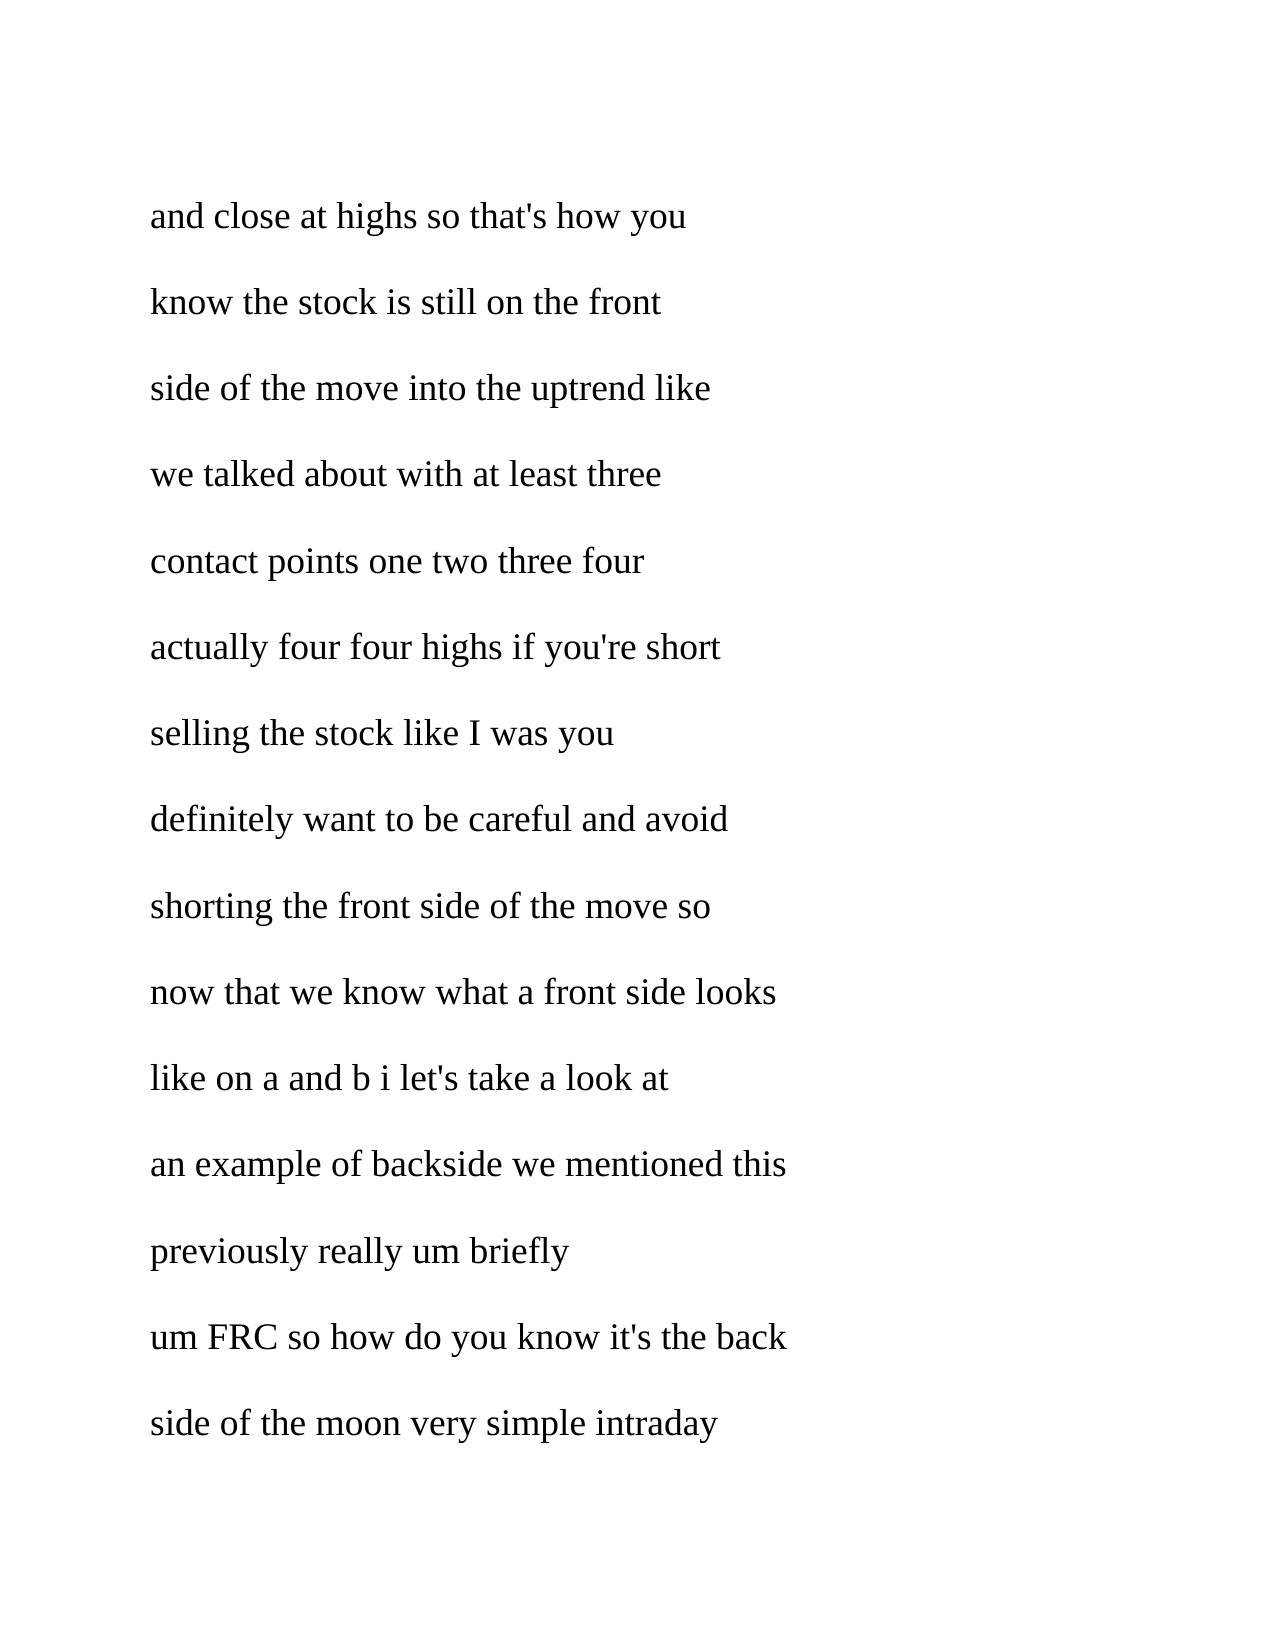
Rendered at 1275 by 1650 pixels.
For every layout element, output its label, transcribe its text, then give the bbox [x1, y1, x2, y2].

text like on a and b i let's take a look at [150, 1056, 1125, 1099]
text know the stock is still on the front [150, 279, 1125, 322]
text definitely want to be careful and avoid [150, 797, 1125, 840]
text we talked about with at least three [150, 452, 1125, 495]
text shorting the front side of the move so [150, 883, 1125, 926]
text side of the moon very simple intraday [150, 1401, 1125, 1444]
text um FRC so how do you know it's the back [150, 1314, 1125, 1357]
text and close at highs so that's how you [150, 193, 1125, 236]
text actually four four highs if you're short [150, 624, 1125, 667]
text selling the stock like I was you [150, 711, 1125, 754]
text contact points one two three four [150, 538, 1125, 581]
text now that we know what a front side looks [150, 969, 1125, 1012]
text previously really um briefly [150, 1228, 1125, 1271]
text an example of backside we mentioned this [150, 1142, 1125, 1185]
text side of the move into the uptrend like [150, 366, 1125, 409]
